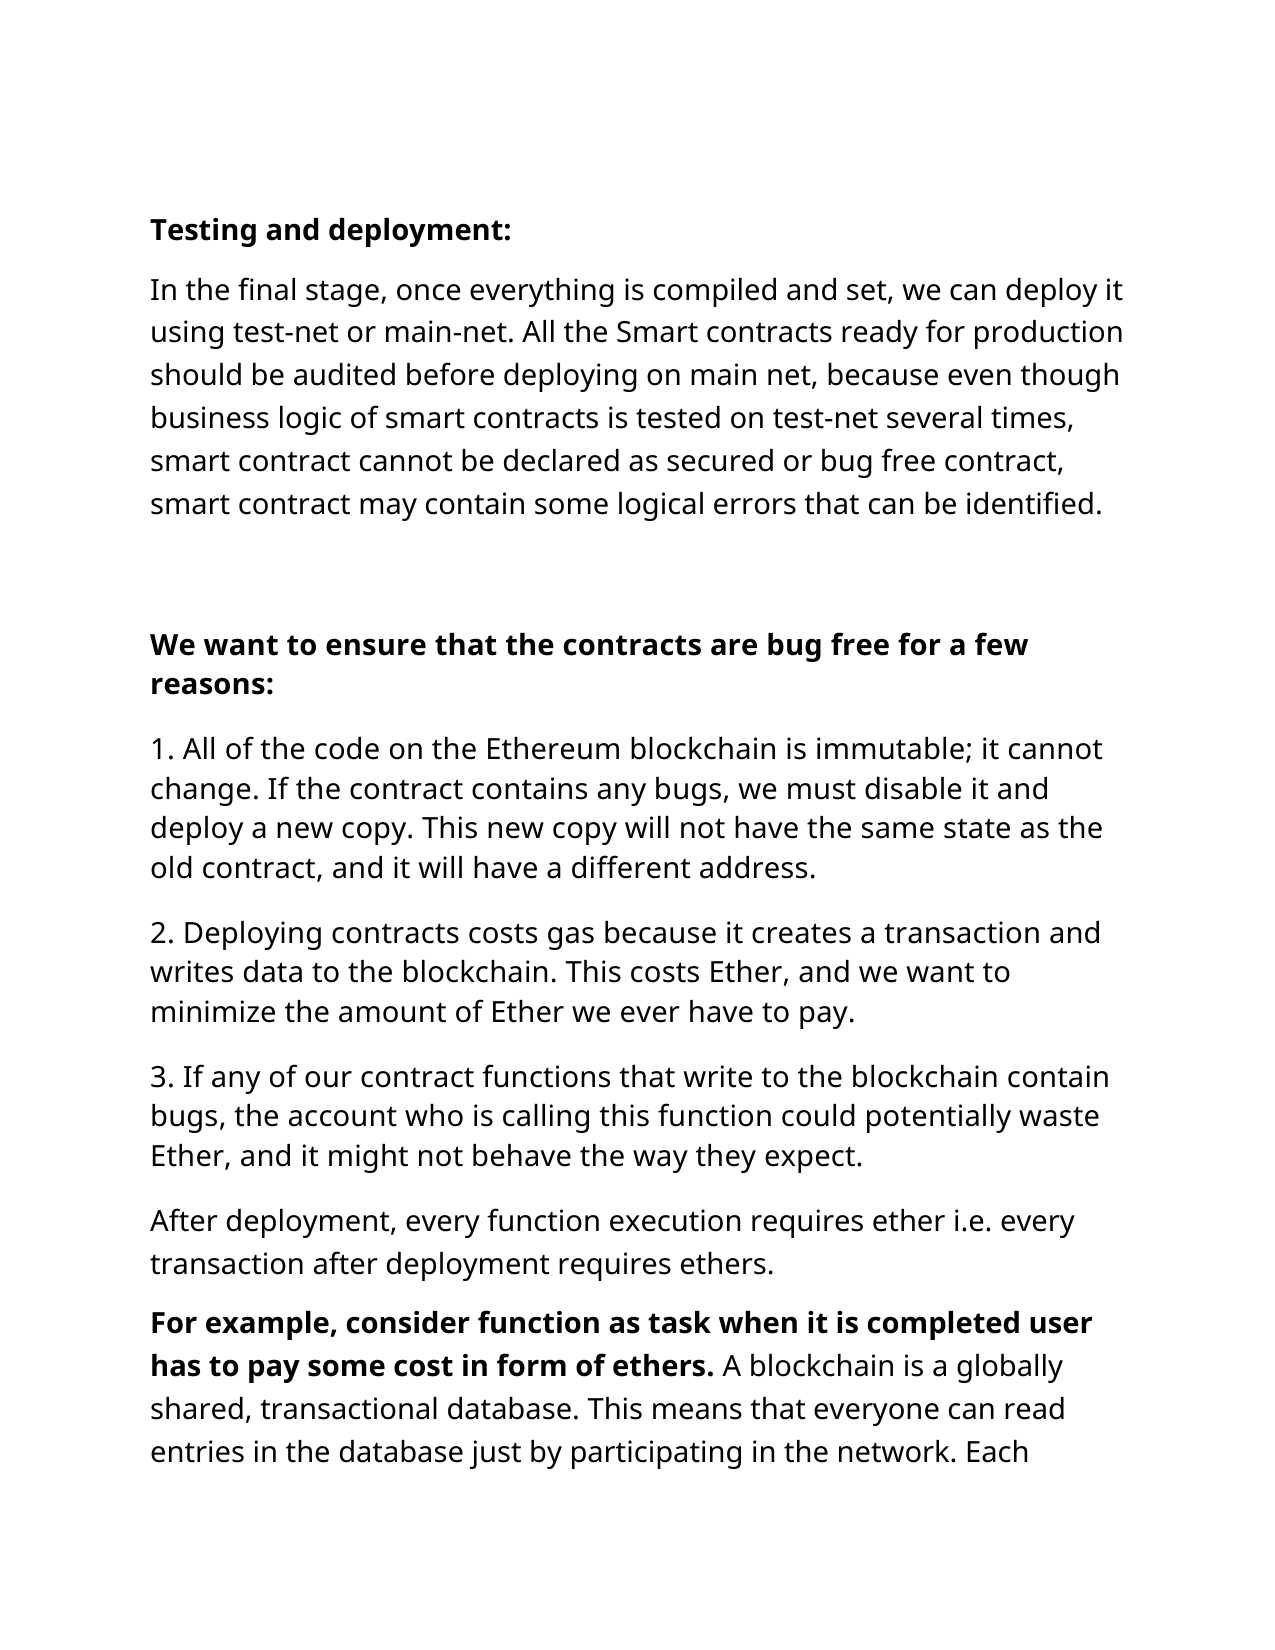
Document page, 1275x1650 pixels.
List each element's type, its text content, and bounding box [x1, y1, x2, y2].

text 1. All of the code on the Ethereum blockchain is immutable; it cannot change. If the contract contains any bugs, we must disable it and deploy a new copy. This new copy will not have the same state as the old contract, and it will have a different address. [150, 728, 1125, 887]
text In the final stage, once everything is compiled and set, we can deploy it using test-net or main-net. All the Smart contracts ready for production should be audited before deploying on main net, because even though business logic of smart contracts is tested on test-net several times, smart contract cannot be declared as secured or bug free contract, smart contract may contain some logical errors that can be identified. [150, 269, 1125, 523]
text Testing and deployment: [150, 209, 1125, 249]
text 3. If any of our contract functions that write to the blockchain contain bugs, the account who is calling this function could potentially waste Ether, and it might not behave the way they expect. [150, 1056, 1125, 1175]
text 2. Deploying contracts costs gas because it creates a transaction and writes data to the blockchain. This costs Ether, and we want to minimize the amount of Ether we ever have to pay. [150, 912, 1125, 1031]
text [150, 1302, 1125, 1471]
text We want to ensure that the contracts are bug free for a few reasons: [150, 624, 1125, 703]
text After deployment, every function execution requires ether i.e. every transaction after deployment requires ethers. [150, 1200, 1125, 1283]
